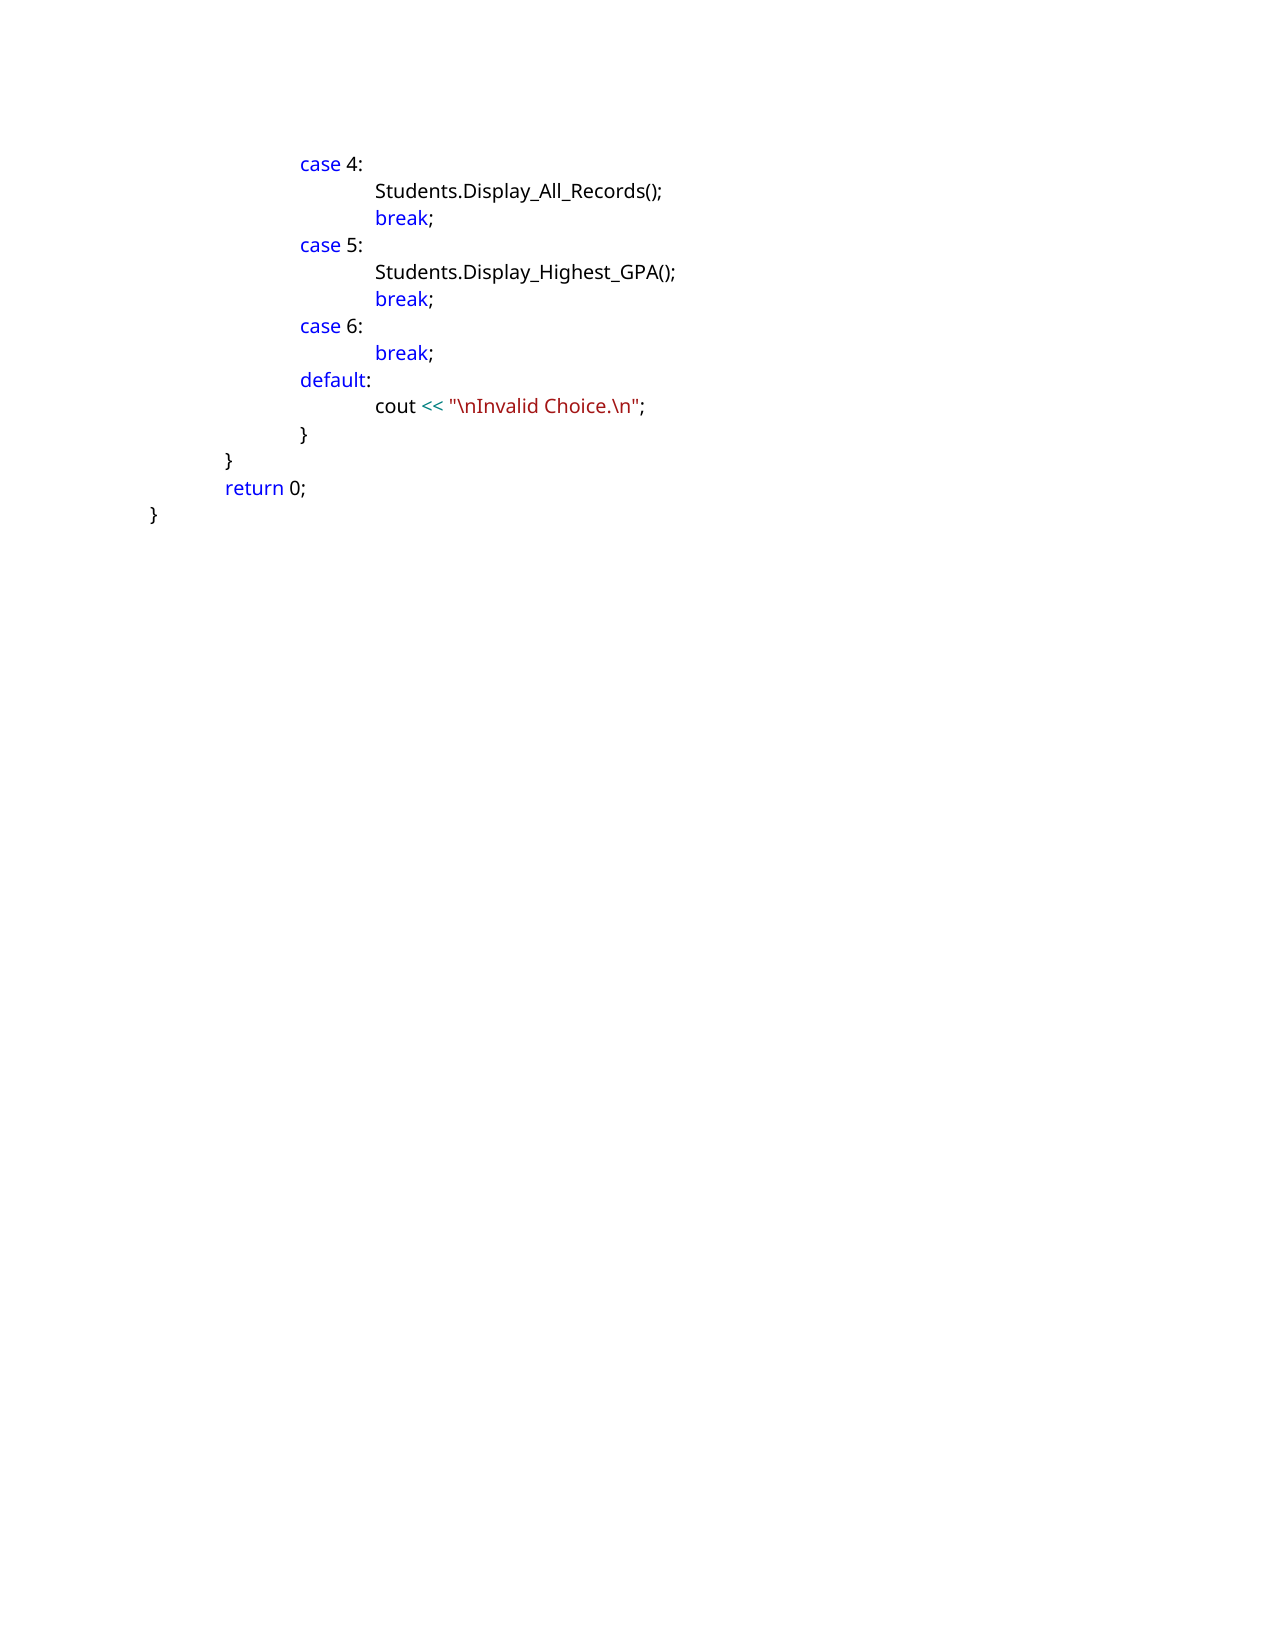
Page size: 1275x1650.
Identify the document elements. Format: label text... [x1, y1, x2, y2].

text case 4: [150, 150, 1125, 177]
text } [150, 447, 1125, 474]
text case 6: [150, 312, 1125, 339]
text } [150, 501, 1125, 528]
text default: [150, 366, 1125, 393]
text Students.Display_Highest_GPA(); [150, 258, 1125, 285]
text case 5: [150, 231, 1125, 258]
text return 0; [150, 474, 1125, 501]
text cout << "\nInvalid Choice.\n"; [150, 393, 1125, 420]
text break; [150, 339, 1125, 366]
text Students.Display_All_Records(); [150, 177, 1125, 204]
text } [150, 420, 1125, 447]
text break; [150, 204, 1125, 231]
text break; [150, 285, 1125, 312]
